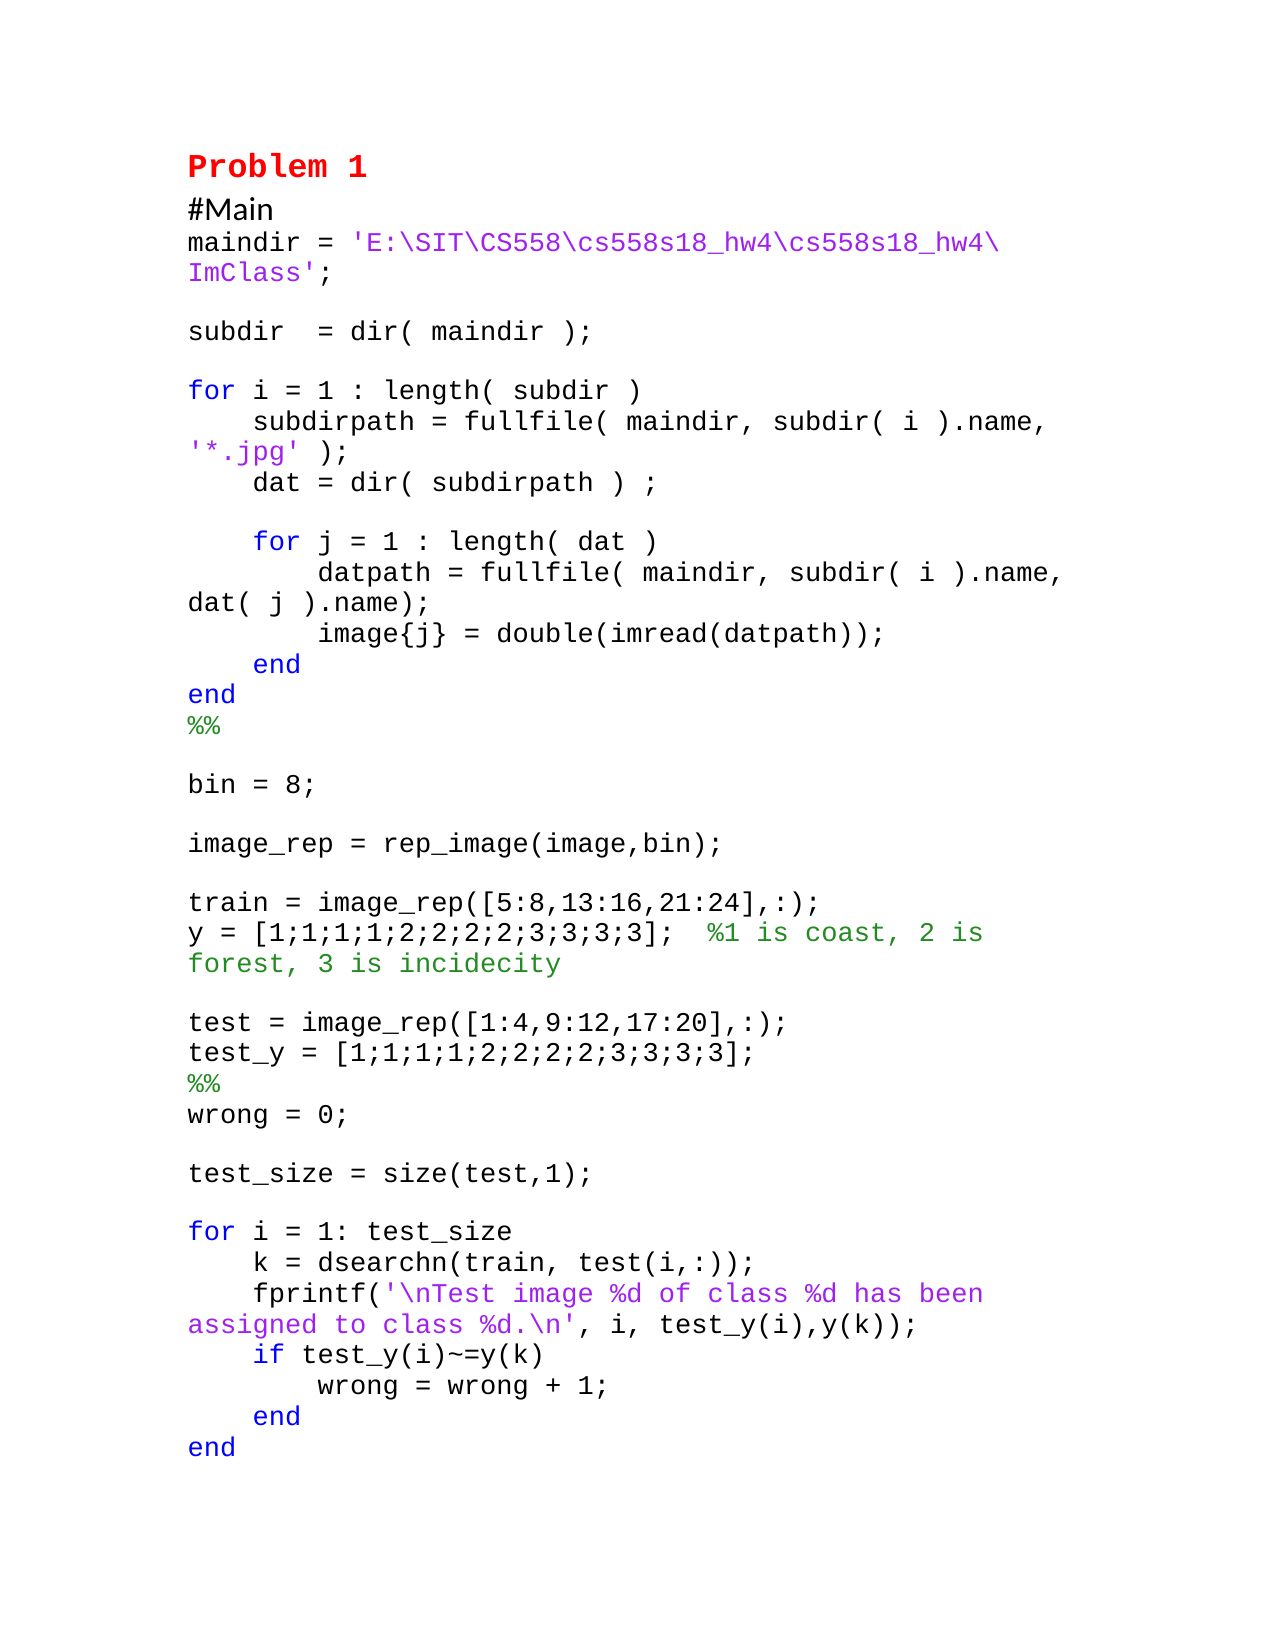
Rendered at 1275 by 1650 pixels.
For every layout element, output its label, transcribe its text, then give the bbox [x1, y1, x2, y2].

text end [187, 1403, 1087, 1433]
text %% [187, 712, 1087, 743]
text for i = 1 : length( subdir ) [187, 377, 1087, 407]
text y = [1;1;1;1;2;2;2;2;3;3;3;3]; %1 is coast, 2 is forest, 3 is incidecity [187, 919, 1087, 981]
subtitle Problem 1 [187, 150, 1087, 188]
text subdir = dir( maindir ); [187, 318, 1087, 349]
text wrong = 0; [187, 1101, 1087, 1131]
text maindir = 'E:\SIT\CS558\cs558s18_hw4\cs558s18_hw4\ImClass'; [187, 228, 1087, 290]
text image{j} = double(imread(datpath)); [187, 620, 1087, 651]
text image_rep = rep_image(image,bin); [187, 829, 1087, 860]
text for j = 1 : length( dat ) [187, 528, 1087, 558]
text test_size = size(test,1); [187, 1159, 1087, 1190]
text subdirpath = fullfile( maindir, subdir( i ).name, '*.jpg' ); [187, 407, 1087, 469]
text end [187, 1433, 1087, 1464]
text train = image_rep([5:8,13:16,21:24],:); [187, 888, 1087, 919]
text end [187, 681, 1087, 712]
text fprintf('\nTest image %d of class %d has been assigned to class %d.\n', i, test_y(i),y(k)); [187, 1280, 1087, 1341]
text #Main [187, 188, 1087, 228]
text %% [187, 1070, 1087, 1101]
text test_y = [1;1;1;1;2;2;2;2;3;3;3;3]; [187, 1039, 1087, 1070]
text datpath = fullfile( maindir, subdir( i ).name, dat( j ).name); [187, 558, 1087, 620]
text for i = 1: test_size [187, 1218, 1087, 1249]
text test = image_rep([1:4,9:12,17:20],:); [187, 1008, 1087, 1039]
text k = dsearchn(train, test(i,:)); [187, 1249, 1087, 1280]
text end [187, 651, 1087, 681]
text wrong = wrong + 1; [187, 1372, 1087, 1403]
text bin = 8; [187, 771, 1087, 802]
text if test_y(i)~=y(k) [187, 1341, 1087, 1372]
text dat = dir( subdirpath ) ; [187, 469, 1087, 500]
